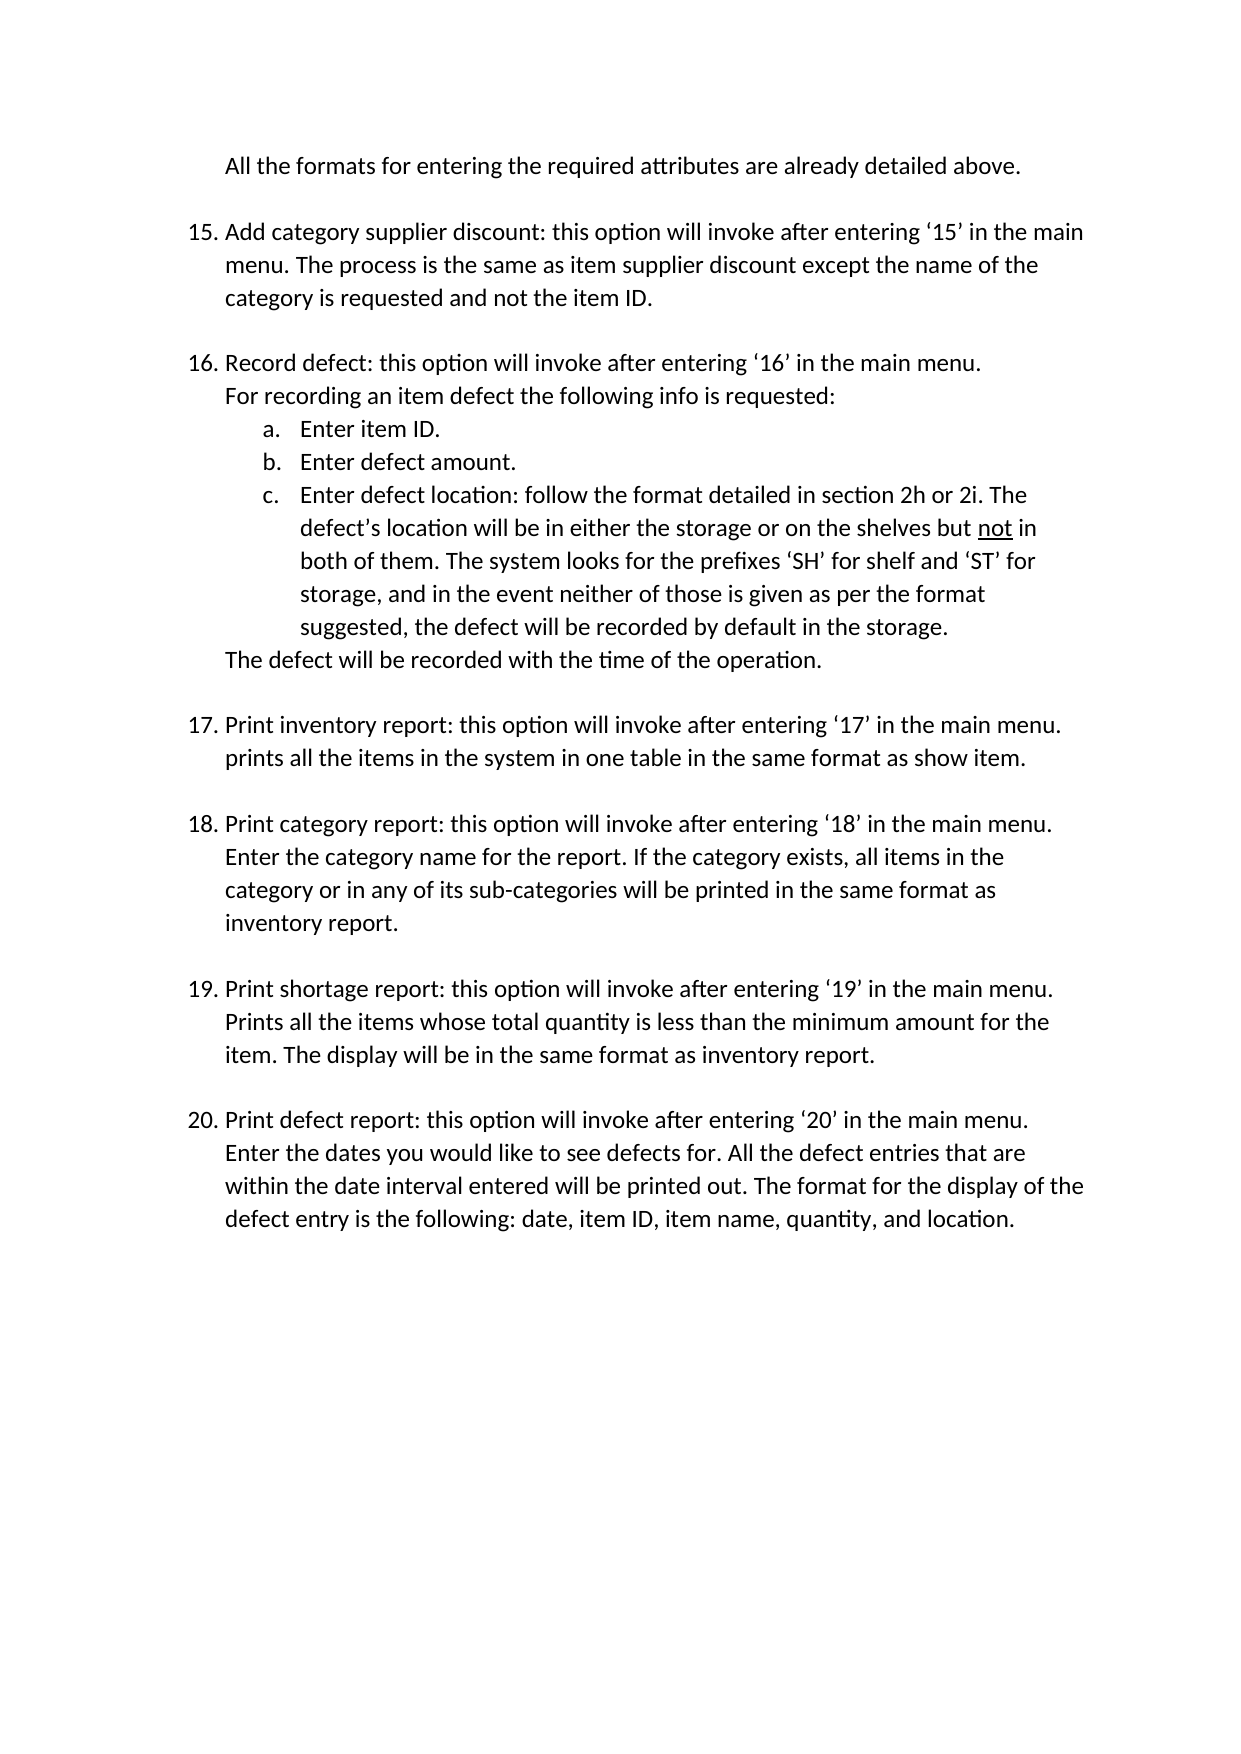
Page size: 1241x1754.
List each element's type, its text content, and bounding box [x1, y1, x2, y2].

list Record defect: this option will invoke after entering ‘16’ in the main menu. [187, 347, 1090, 378]
list Enter item ID. [262, 413, 1090, 444]
list Prints all the items whose total quantity is less than the minimum amount for the item. The display will be in the same format as inventory report. [225, 1006, 1090, 1069]
list All the formats for entering the required attributes are already detailed above. [225, 150, 1090, 181]
list Enter defect amount. [262, 446, 1090, 477]
list Enter the category name for the report. If the category exists, all items in the category or in any of its sub-categories will be printed in the same format as inventory report. [225, 841, 1090, 938]
list Enter defect location: follow the format detailed in section 2h or 2i. The defect’s location will be in either the storage or on the shelves but not in both of them. The system looks for the prefixes ‘SH’ for shelf and ‘ST’ for storage, and in the event neither of those is given as per the format suggested, the defect will be recorded by default in the storage. [262, 479, 1090, 641]
list prints all the items in the system in one table in the same format as show item. [225, 742, 1090, 773]
list Print defect report: this option will invoke after entering ‘20’ in the main menu. [187, 1104, 1090, 1135]
list Print shortage report: this option will invoke after entering ‘19’ in the main menu. [187, 973, 1090, 1003]
list Enter the dates you would like to see defects for. All the defect entries that are within the date interval entered will be printed out. The format for the display of the defect entry is the following: date, item ID, item name, quantity, and location. [225, 1137, 1090, 1234]
list For recording an item defect the following info is requested: [225, 380, 1090, 411]
list Print category report: this option will invoke after entering ‘18’ in the main menu. [187, 808, 1090, 839]
list Add category supplier discount: this option will invoke after entering ‘15’ in the main menu. The process is the same as item supplier discount except the name of the category is requested and not the item ID. [187, 216, 1090, 312]
list The defect will be recorded with the time of the operation. [225, 644, 1090, 674]
list Print inventory report: this option will invoke after entering ‘17’ in the main menu. [187, 709, 1090, 740]
